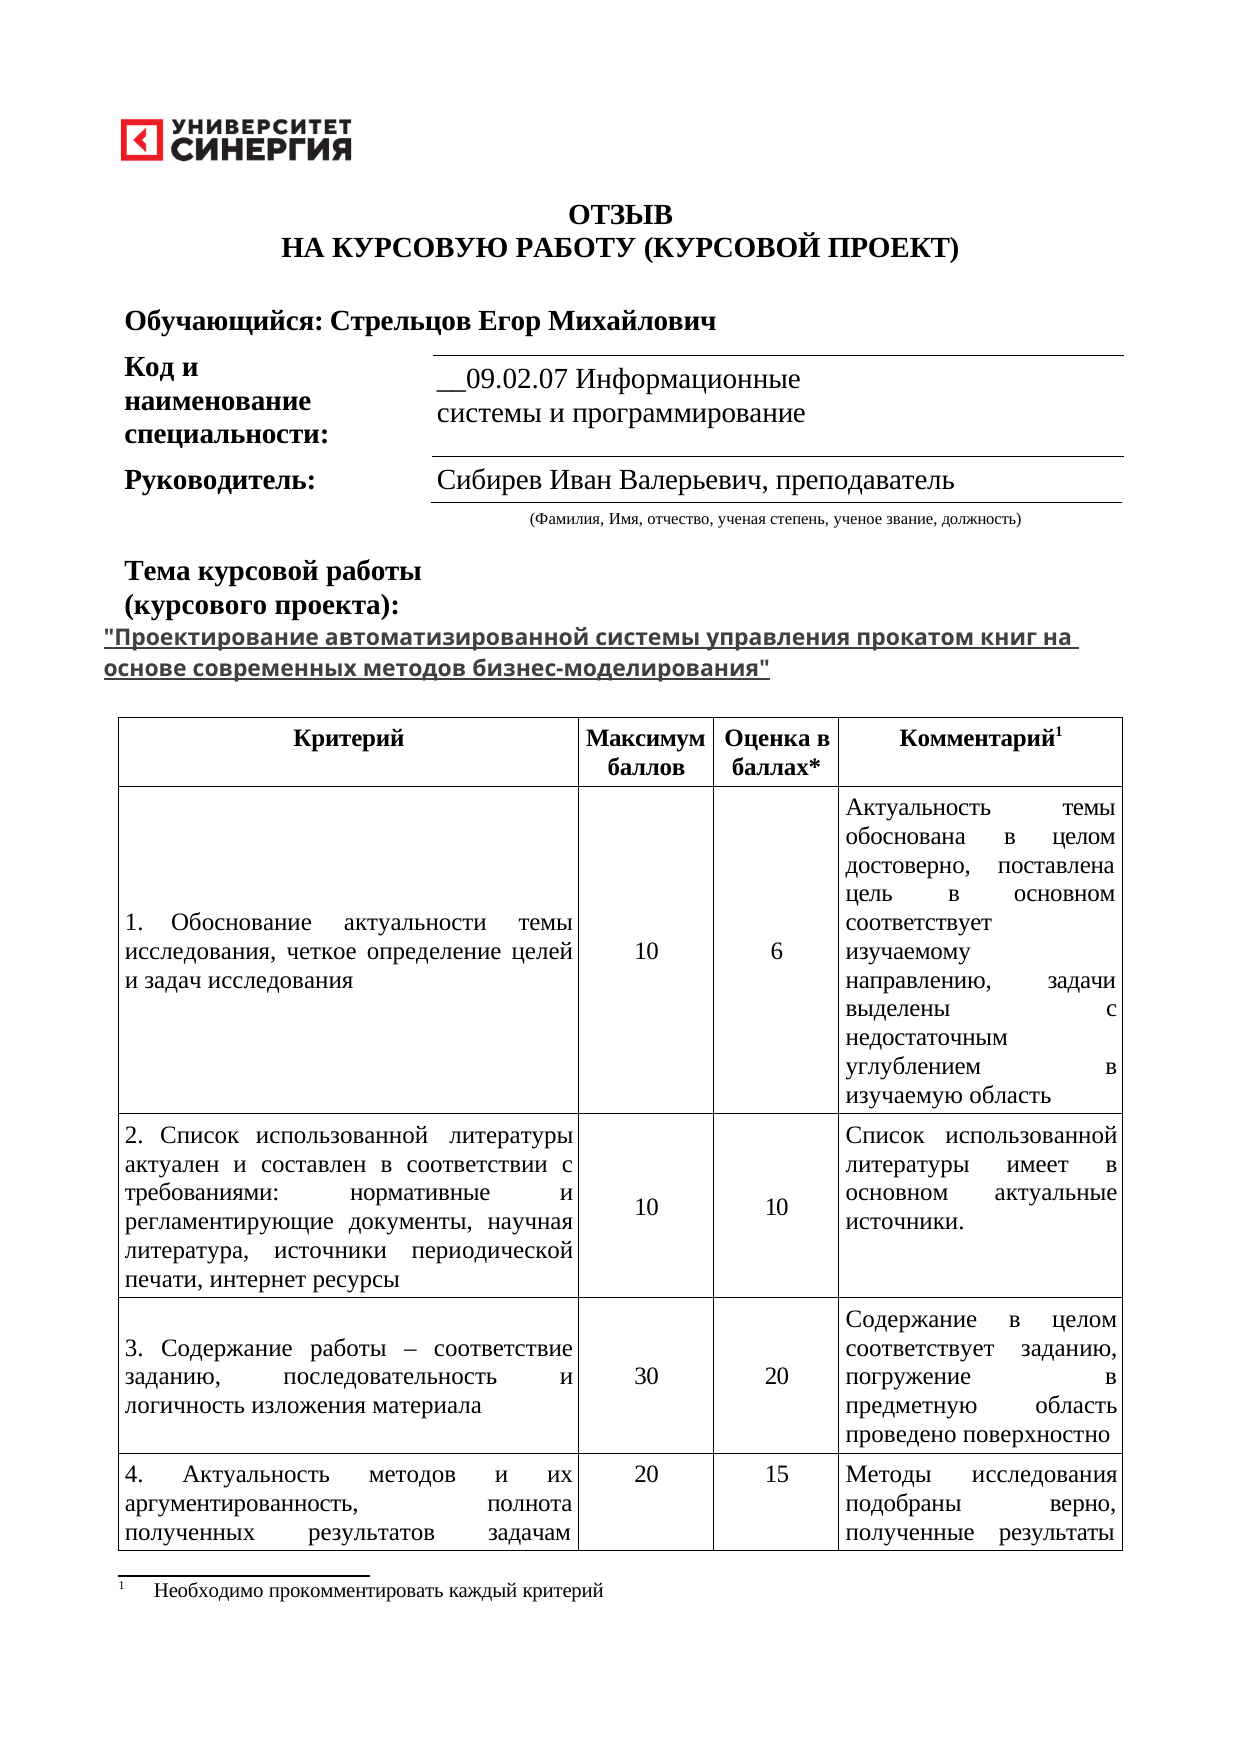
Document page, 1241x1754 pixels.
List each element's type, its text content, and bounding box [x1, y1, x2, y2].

table_cell 10 [579, 1114, 713, 1297]
table_cell 10 [714, 1114, 838, 1297]
table_cell Список использованной литературы имеет в основном актуальные источники. [839, 1114, 1122, 1297]
table_cell 10 [579, 787, 713, 1113]
text Руководитель: Сибирев Иван Валерьевич, преподаватель [124, 462, 1137, 496]
table_cell 1. Обоснование актуальности темы исследования, четкое определение целей и задач исследования [119, 787, 578, 1113]
table_cell 15 [714, 1454, 838, 1550]
subtitle Тема курсовой работы (курсового проекта): [124, 553, 558, 621]
table_cell 30 [579, 1298, 713, 1452]
table_cell Методы исследования подобраны верно, полученные результаты [839, 1454, 1122, 1550]
text (Фамилия, Имя, отчество, ученая степень, ученое звание, должность) [529, 501, 1137, 528]
table_header Комментарий1 [839, 718, 1122, 786]
table_cell 6 [714, 787, 838, 1113]
picture [120, 118, 352, 162]
table_cell 3. Содержание работы – соответствие заданию, последовательность и логичность изложения материала [119, 1298, 578, 1452]
text __09.02.07 Информационные системы и программирование [437, 362, 906, 429]
text 1 Необходимо прокомментировать каждый критерий [118, 1578, 1137, 1602]
table_cell 4. Актуальность методов и их аргументированность, полнота полученных результатов задачам [119, 1454, 578, 1550]
subtitle Код и наименование специальности: [124, 349, 392, 450]
table_header Максимум баллов [579, 718, 713, 786]
table_header Оценка в баллах* [714, 718, 838, 786]
table_cell Содержание в целом соответствует заданию, погружение в предметную область проведено поверхностно [839, 1298, 1122, 1452]
subtitle ОТЗЫВ [104, 197, 1137, 231]
text "Проектирование автоматизированной системы управления прокатом книг на основе современных методов бизнес-моделирования" [770, 621, 1137, 683]
table_cell Актуальность темы обоснована в целом достоверно, поставлена цель в основном соответствует изучаемому направлению, задачи выделены с недостаточным углублением в изучаемую область [839, 787, 1122, 1113]
table_cell 20 [579, 1454, 713, 1550]
table_cell 20 [714, 1298, 838, 1452]
table_header Критерий [119, 718, 578, 786]
text Обучающийся: Стрельцов Егор Михайлович [124, 303, 1137, 337]
text НА КУРСОВУЮ РАБОТУ (КУРСОВОЙ ПРОЕКТ) [104, 231, 1137, 264]
table_cell 2. Список использованной литературы актуален и составлен в соответствии с требованиями: нормативные и регламентирующие документы, научная литература, источники периодической печати, интернет ресурсы [119, 1114, 578, 1297]
